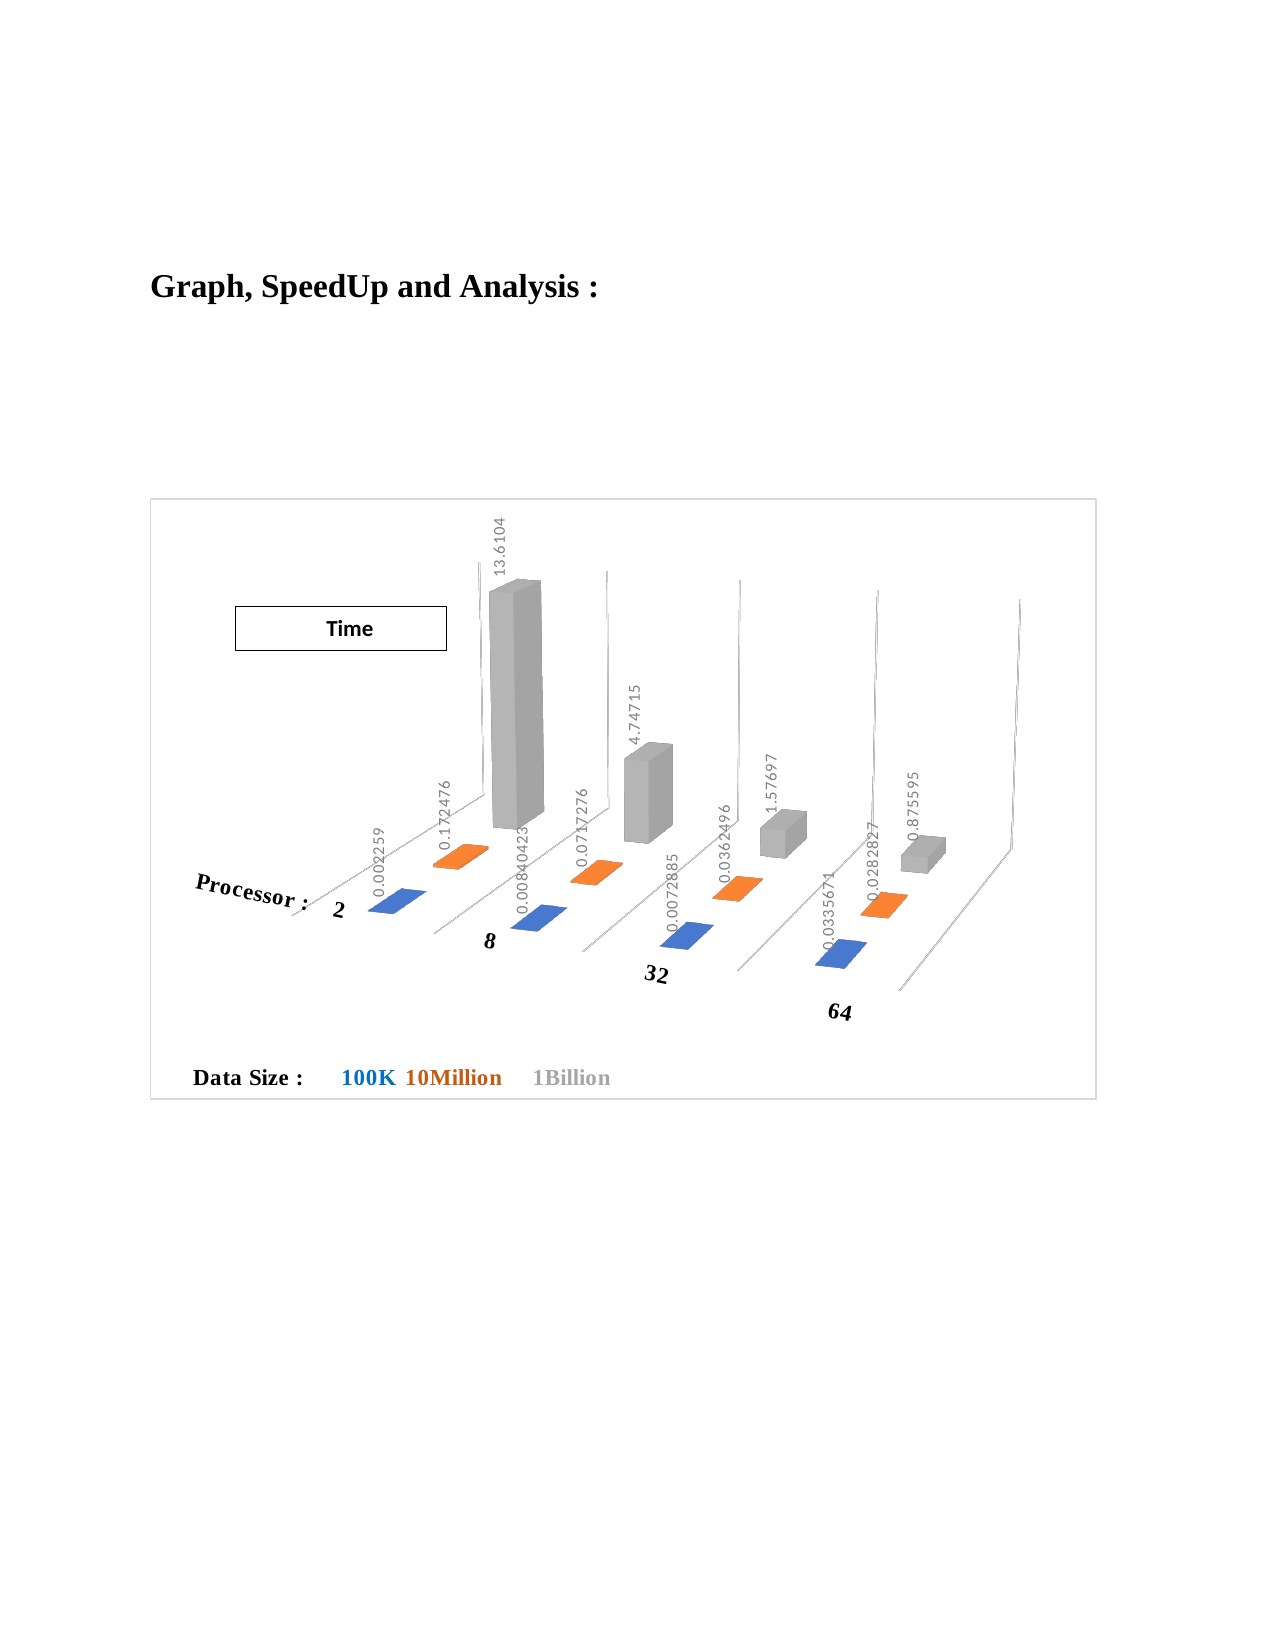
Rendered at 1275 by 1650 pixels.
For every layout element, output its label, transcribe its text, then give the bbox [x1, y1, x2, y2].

text Graph, SpeedUp and Analysis : [150, 266, 1125, 304]
